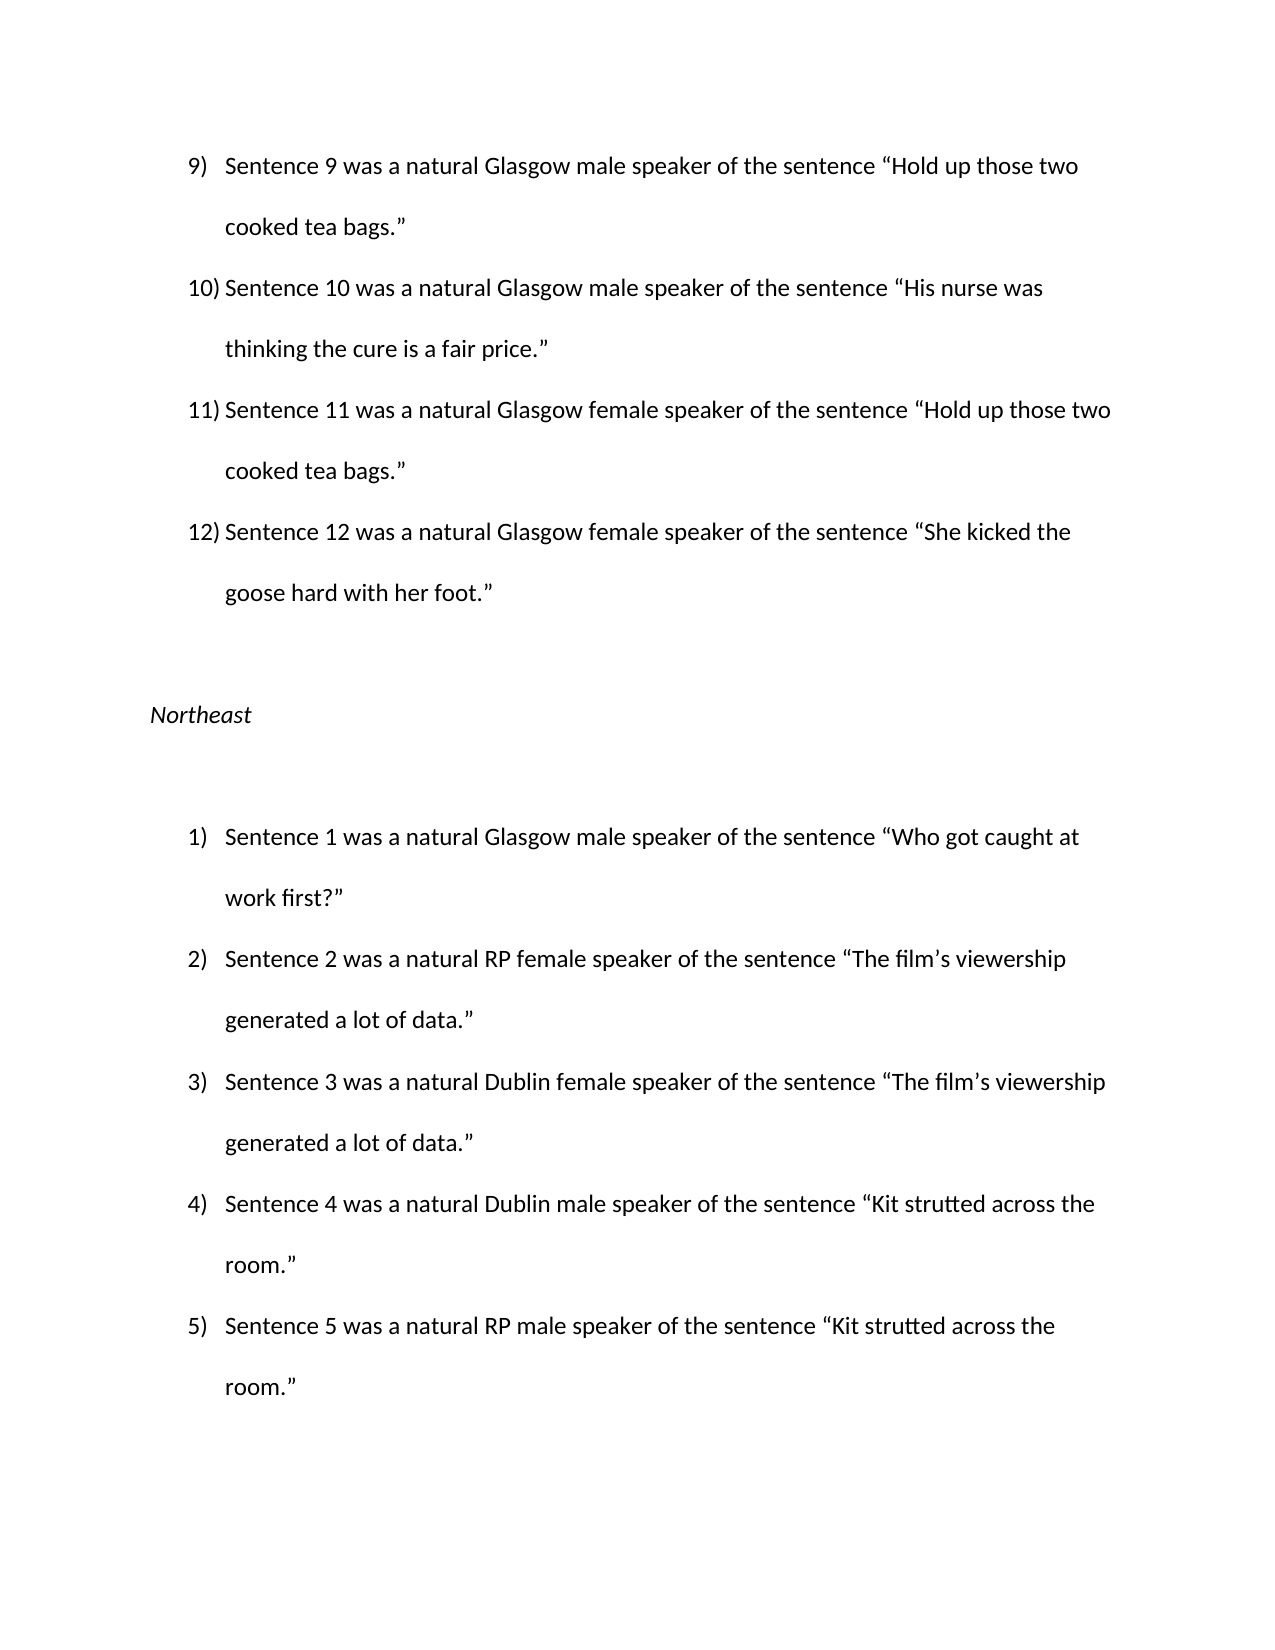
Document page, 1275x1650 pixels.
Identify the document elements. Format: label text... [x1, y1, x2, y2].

list Sentence 5 was a natural RP male speaker of the sentence “Kit strutted across the room.” [187, 1310, 1125, 1401]
list Sentence 1 was a natural Glasgow male speaker of the sentence “Who got caught at work first?” [187, 821, 1125, 913]
list Sentence 4 was a natural Dublin male speaker of the sentence “Kit strutted across the room.” [187, 1188, 1125, 1279]
list Sentence 12 was a natural Glasgow female speaker of the sentence “She kicked the goose hard with her foot.” [187, 516, 1125, 608]
list Sentence 2 was a natural RP female speaker of the sentence “The film’s viewership generated a lot of data.” [187, 943, 1125, 1035]
list Sentence 10 was a natural Glasgow male speaker of the sentence “His nurse was thinking the cure is a fair price.” [187, 272, 1125, 364]
list Sentence 11 was a natural Glasgow female speaker of the sentence “Hold up those two cooked tea bags.” [187, 394, 1125, 486]
list Sentence 3 was a natural Dublin female speaker of the sentence “The film’s viewership generated a lot of data.” [187, 1066, 1125, 1157]
list Sentence 9 was a natural Glasgow male speaker of the sentence “Hold up those two cooked tea bags.” [187, 150, 1125, 242]
text Northeast [150, 699, 1125, 730]
